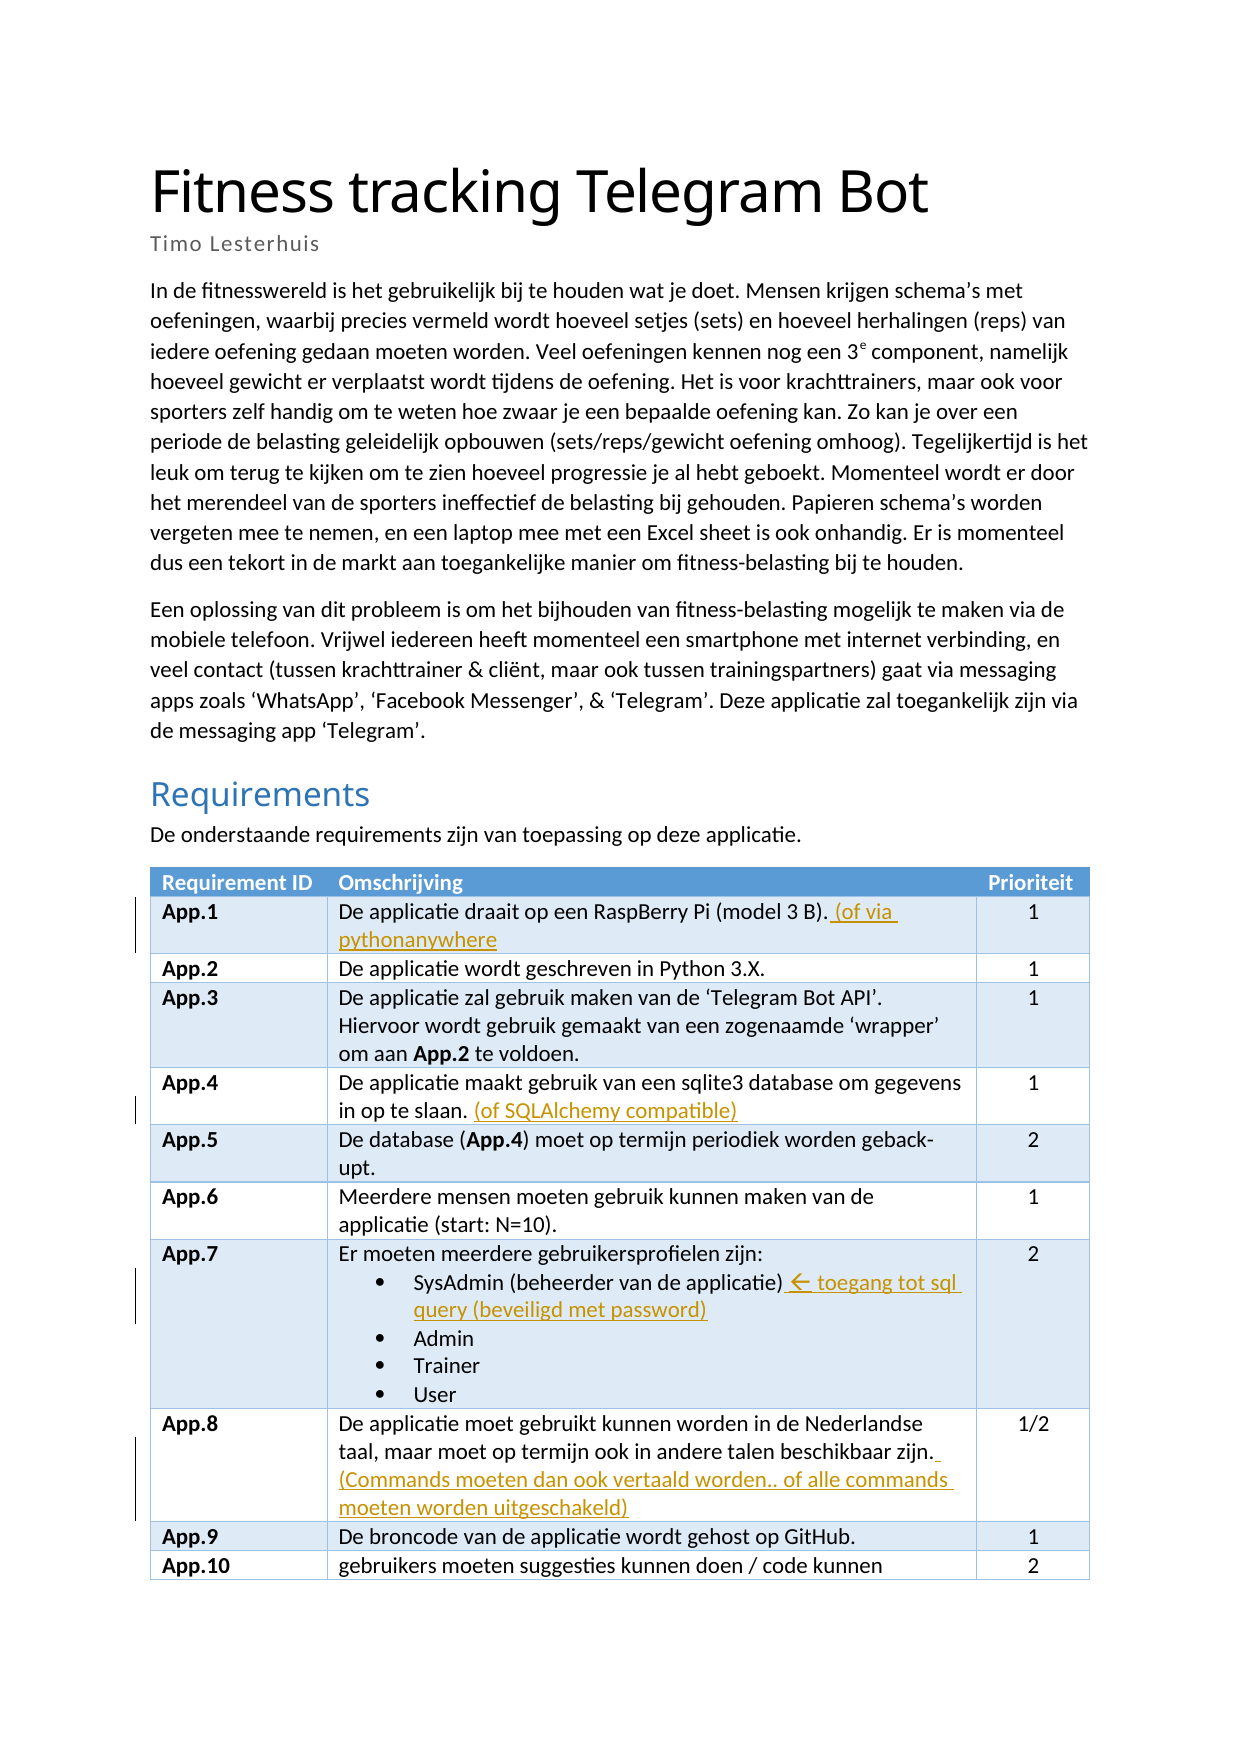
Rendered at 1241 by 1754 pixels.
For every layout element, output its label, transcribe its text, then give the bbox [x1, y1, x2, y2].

text In de fitnesswereld is het gebruikelijk bij te houden wat je doet. Mensen krijgen schema’s met oefeningen, waarbij precies vermeld wordt hoeveel setjes (sets) en hoeveel herhalingen (reps) van iedere oefening gedaan moeten worden. Veel oefeningen kennen nog een 3e component, namelijk hoeveel gewicht er verplaatst wordt tijdens de oefening. Het is voor krachttrainers, maar ook voor sporters zelf handig om te weten hoe zwaar je een bepaalde oefening kan. Zo kan je over een periode de belasting geleidelijk opbouwen (sets/reps/gewicht oefening omhoog). Tegelijkertijd is het leuk om terug te kijken om te zien hoeveel progressie je al hebt geboekt. Momenteel wordt er door het merendeel van de sporters ineffectief de belasting bij gehouden. Papieren schema’s worden vergeten mee te nemen, en een laptop mee met een Excel sheet is ook onhandig. Er is momenteel dus een tekort in de markt aan toegankelijke manier om fitness-belasting bij te houden. [150, 276, 1090, 576]
table_cell Er moeten meerdere gebruikersprofielen zijn: SysAdmin (beheerder van de applicatie) Admin Trainer User [328, 1240, 976, 1408]
table_cell App.3 [151, 983, 327, 1067]
table_cell App.5 [151, 1125, 327, 1181]
table_cell 2 [977, 1551, 1089, 1579]
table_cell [328, 1551, 976, 1579]
text Een oplossing van dit probleem is om het bijhouden van fitness-belasting mogelijk te maken via de mobiele telefoon. Vrijwel iedereen heeft momenteel een smartphone met internet verbinding, en veel contact (tussen krachttrainer & cliënt, maar ook tussen trainingspartners) gaat via messaging apps zoals ‘WhatsApp’, ‘Facebook Messenger’, & ‘Telegram’. Deze applicatie zal toegankelijk zijn via de messaging app ‘Telegram’. [150, 595, 1090, 744]
table_cell 2 [977, 1125, 1089, 1181]
subtitle Requirements [150, 771, 1090, 817]
table_cell App.6 [151, 1183, 327, 1238]
text De onderstaande requirements zijn van toepassing op deze applicatie. [150, 820, 1090, 848]
title Fitness tracking Telegram Bot [150, 150, 1090, 229]
table_cell De applicatie moet gebruikt kunnen worden in de Nederlandse taal, maar moet op termijn ook in andere talen beschikbaar zijn. [328, 1409, 976, 1521]
subtitle Timo Lesterhuis [150, 229, 1090, 257]
table_cell 1 [977, 897, 1089, 953]
table_cell De database (App.4) moet op termijn periodiek worden geback-upt. [328, 1125, 976, 1181]
table_cell 1/2 [977, 1409, 1089, 1521]
table_header Prioriteit [977, 868, 1089, 896]
table_cell 1 [977, 1522, 1089, 1550]
table_cell 1 [977, 1183, 1089, 1238]
table_header Requirement ID [151, 868, 327, 896]
table_cell De applicatie draait op een RaspBerry Pi (model 3 B). [328, 897, 976, 953]
table_cell De broncode van de applicatie wordt gehost op GitHub. [328, 1522, 976, 1550]
table_cell App.4 [151, 1068, 327, 1124]
table_cell 1 [977, 954, 1089, 982]
table_cell App.10 [151, 1551, 327, 1579]
table_cell App.2 [151, 954, 327, 982]
table_cell Meerdere mensen moeten gebruik kunnen maken van de applicatie (start: N=10). [328, 1183, 976, 1238]
table_cell De applicatie maakt gebruik van een sqlite3 database om gegevens in op te slaan. [328, 1068, 976, 1124]
table_cell 1 [977, 983, 1089, 1067]
table_cell App.1 [151, 897, 327, 953]
table_cell 2 [977, 1240, 1089, 1408]
table_cell De applicatie wordt geschreven in Python 3.X. [328, 954, 976, 982]
table_cell App.9 [151, 1522, 327, 1550]
table_header Omschrijving [328, 868, 976, 896]
table_cell App.8 [151, 1409, 327, 1521]
table_cell App.7 [151, 1240, 327, 1408]
table_cell De applicatie zal gebruik maken van de ‘Telegram Bot API’. Hiervoor wordt gebruik gemaakt van een zogenaamde ‘wrapper’ om aan App.2 te voldoen. [328, 983, 976, 1067]
table_cell 1 [977, 1068, 1089, 1124]
